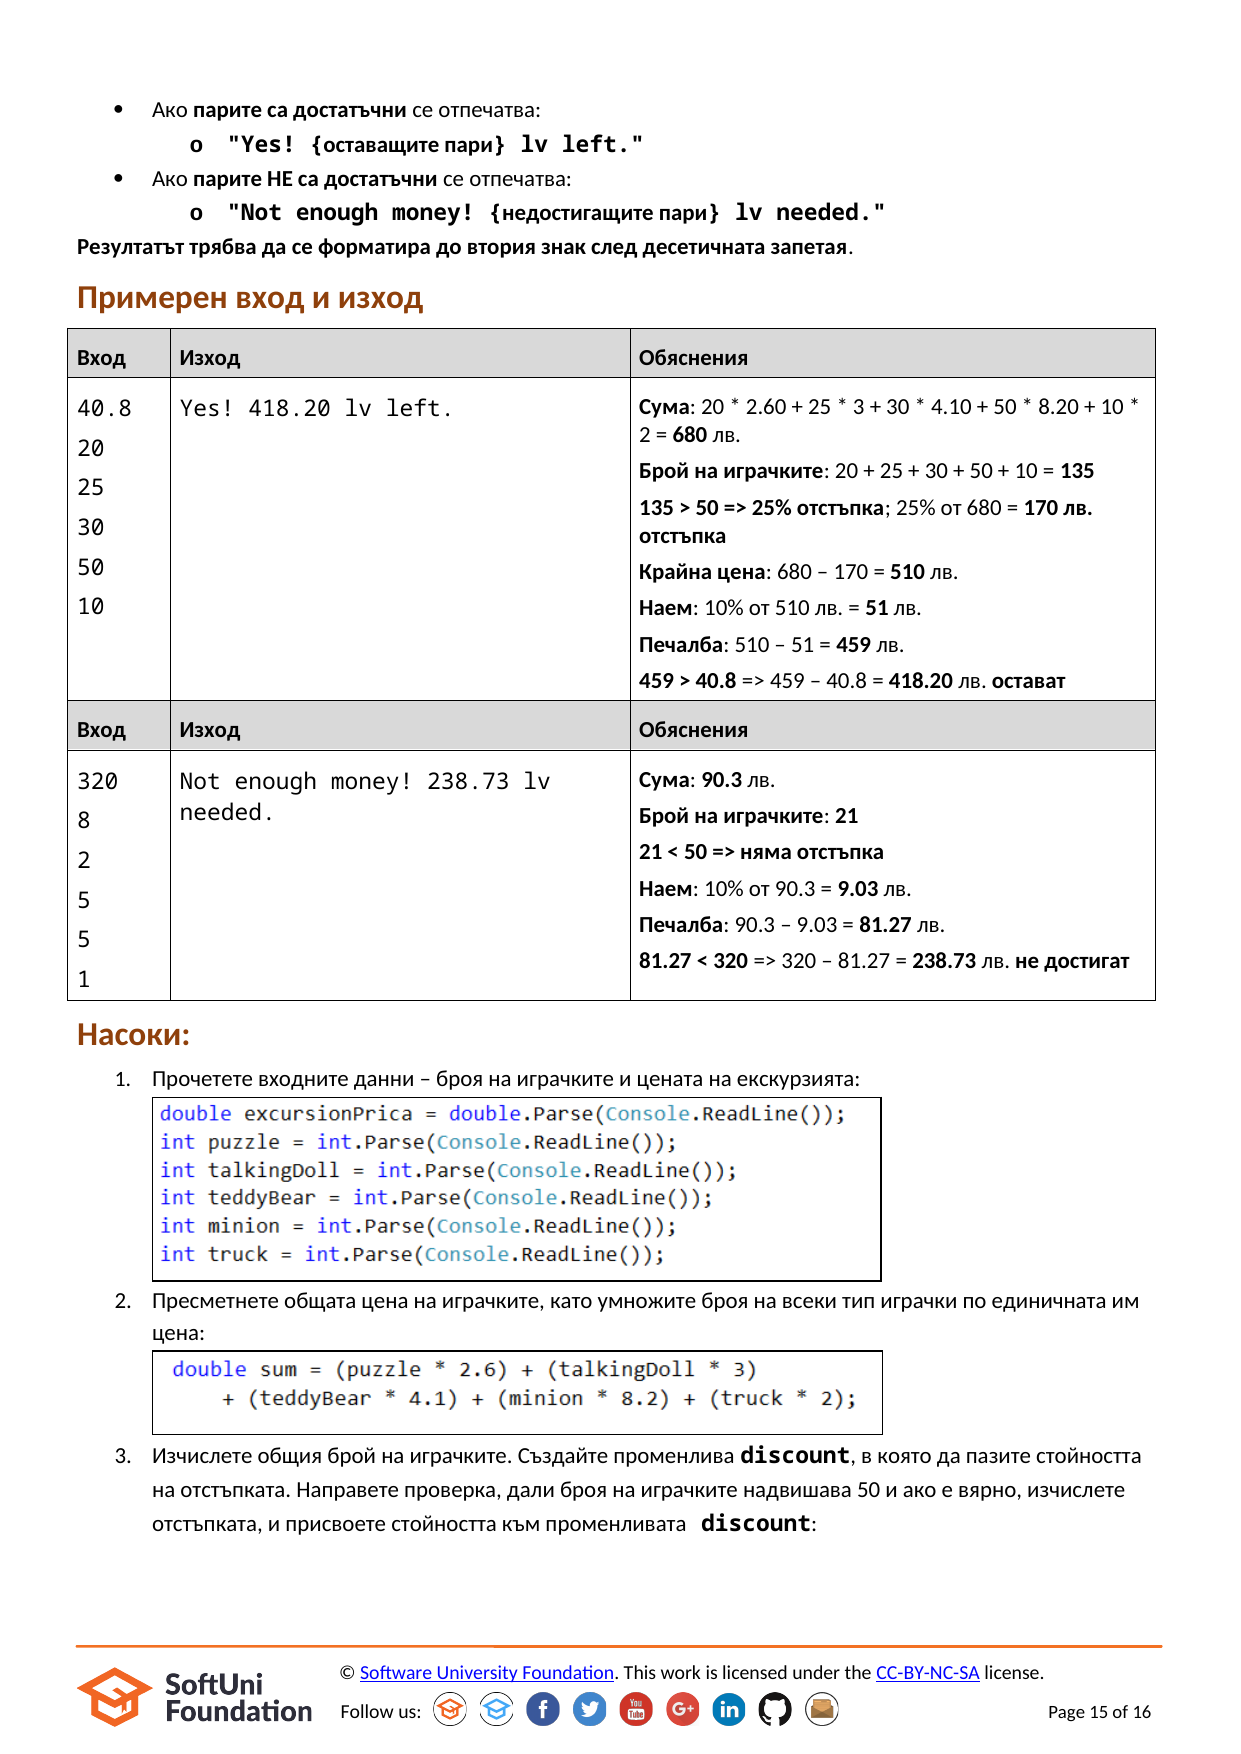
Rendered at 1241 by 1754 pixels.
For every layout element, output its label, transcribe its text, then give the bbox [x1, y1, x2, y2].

picture [480, 1692, 513, 1726]
picture [758, 1692, 792, 1726]
picture [666, 1692, 700, 1726]
text Резултатът трябва да се форматира до втория знак след десетичната запетая. [77, 232, 1163, 260]
table_cell Сума: 20 * 2.60 + 25 * 3 + 30 * 4.10 + 50 * 8.20 + 10 * 2 = 680 лв. Брой на играчките: 20 + 25 + 30 + 50 + 10 = 135 135 > 50 => 25% отстъпка; 25% от 680 = 170 лв. отстъпка Крайна цена: 680 – 170 = 510 лв. Наем: 10% от 510 лв. = 51 лв. Печалба: 510 – 51 = 459 лв. 459 > 40.8 => 459 – 40.8 = 418.20 лв. остават [631, 378, 1155, 700]
picture [526, 1692, 560, 1726]
picture [805, 1692, 839, 1726]
picture [433, 1692, 467, 1726]
list "Yes! {оставащите пари} lv left." [189, 128, 1163, 159]
picture [736, 1716, 746, 1726]
table_cell Вход [68, 701, 170, 749]
list Прочетете входните данни – броя на играчките и цената на екскурзията: [114, 1064, 1163, 1092]
subtitle Примерен вход и изход [77, 277, 1163, 317]
picture [712, 1716, 722, 1726]
picture [76, 1667, 312, 1727]
picture [573, 1692, 607, 1726]
table_cell 320 8 2 5 5 1 [68, 751, 170, 1000]
table_header Изход [171, 329, 630, 377]
table_cell 40.8 20 25 30 50 10 [68, 378, 170, 700]
table_cell Обяснения [631, 701, 1155, 749]
table_header Вход [68, 329, 170, 377]
list "Not enough money! {недостигащите пари} lv needed." [189, 196, 1163, 227]
table_cell Изход [171, 701, 630, 749]
picture [153, 1098, 880, 1280]
list Пресметнете общата цена на играчките, като умножите броя на всеки тип играчки по единичната им цена: [114, 1286, 1163, 1346]
subtitle Насоки: [77, 1013, 1163, 1054]
table_cell Yes! 418.20 lv left. [171, 378, 630, 700]
list Изчислете общия брой на играчките. Създайте променлива discount, в която да пазите стойността на отстъпката. Направете проверка, дали броя на играчките надвишава 50 и ако е вярно, изчислете отстъпката, и присвоете стойността към променливата discount: [114, 1439, 1163, 1539]
table_cell Сума: 90.3 лв. Брой на играчките: 21 21 < 50 => няма отстъпка Наем: 10% от 90.3 = 9.03 лв. Печалба: 90.3 – 9.03 = 81.27 лв. 81.27 < 320 => 320 – 81.27 = 238.73 лв. не достигат [631, 751, 1155, 1000]
picture [712, 1693, 722, 1703]
picture [727, 1707, 738, 1717]
table_cell Not enough money! 238.73 lv needed. [171, 751, 630, 1000]
picture [619, 1692, 653, 1726]
list Ако парите НЕ са достатъчни се отпечатва: [114, 164, 1163, 192]
picture [153, 1352, 882, 1434]
table_header Обяснения [631, 329, 1155, 377]
list Ако парите са достатъчни се отпечатва: [114, 95, 1163, 123]
picture [736, 1693, 746, 1703]
